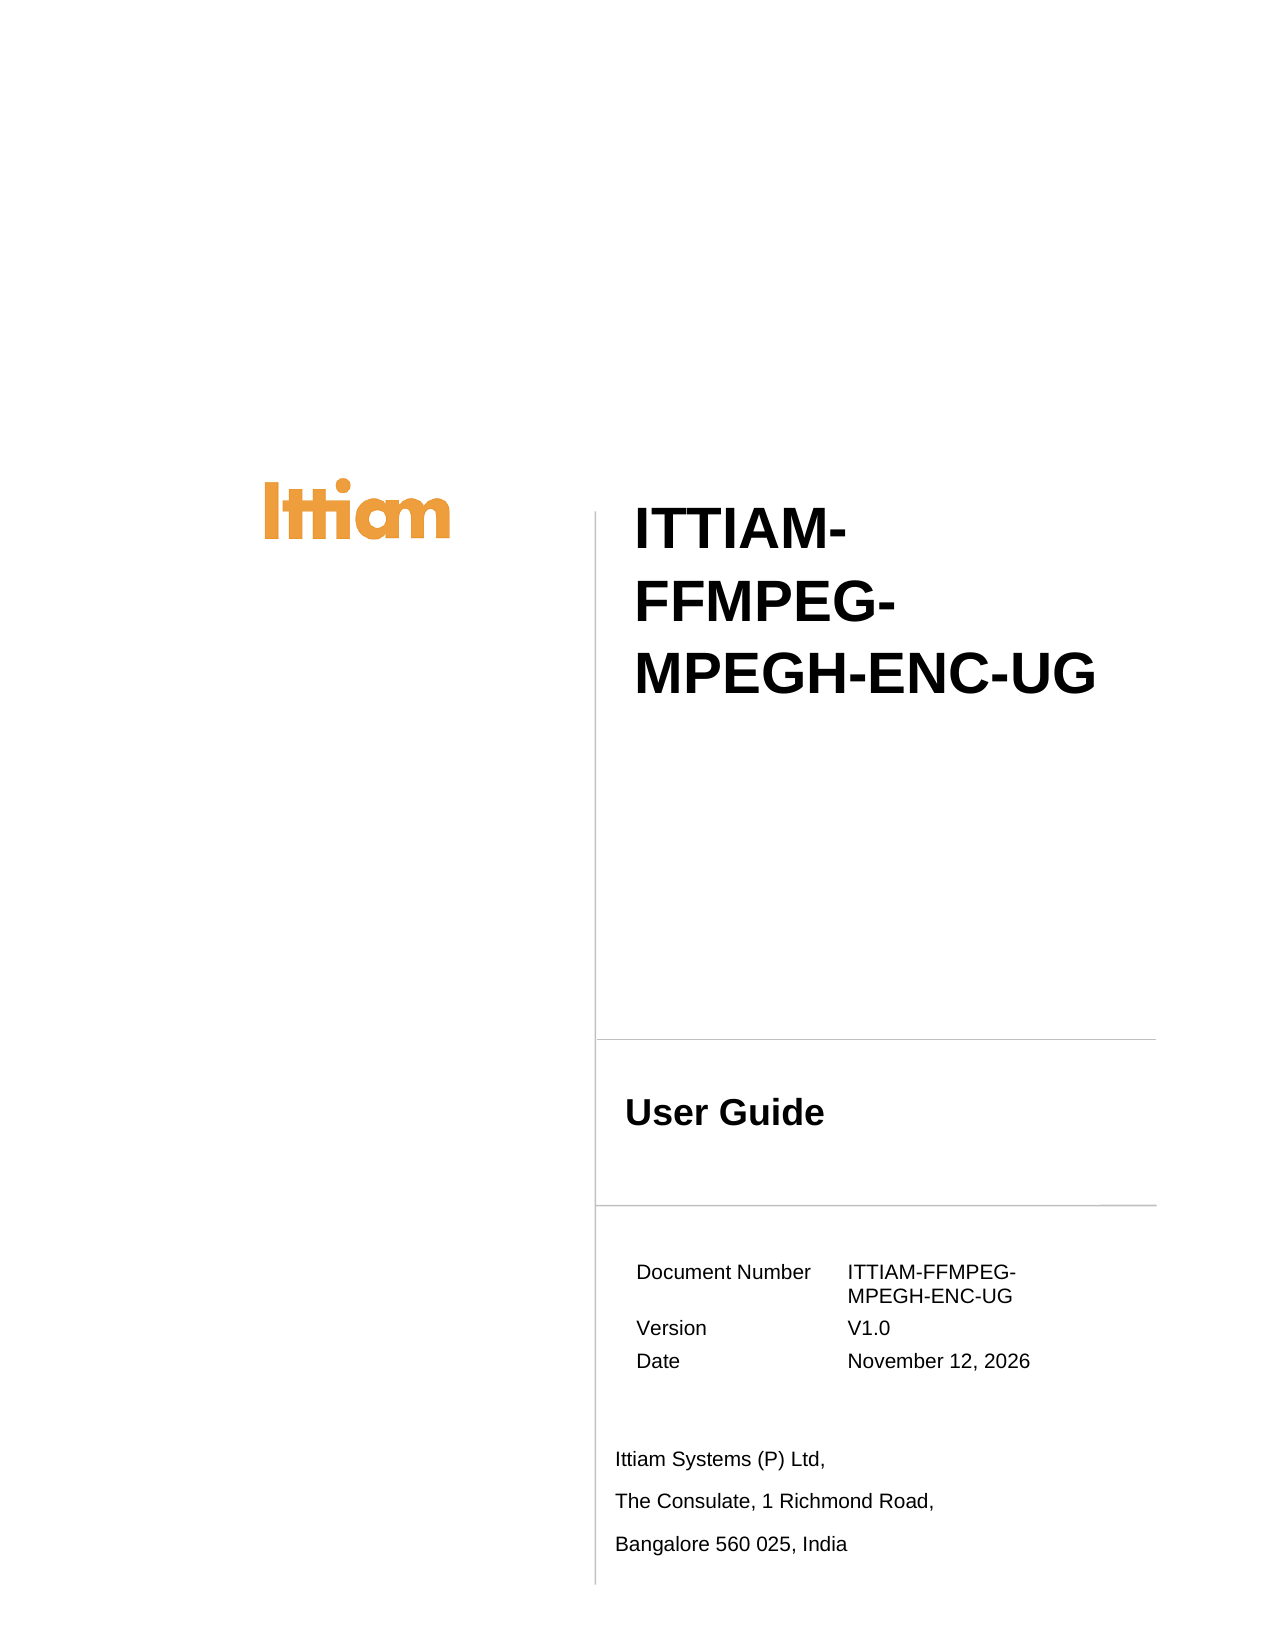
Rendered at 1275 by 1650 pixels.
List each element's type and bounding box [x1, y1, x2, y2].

picture [260, 467, 455, 562]
